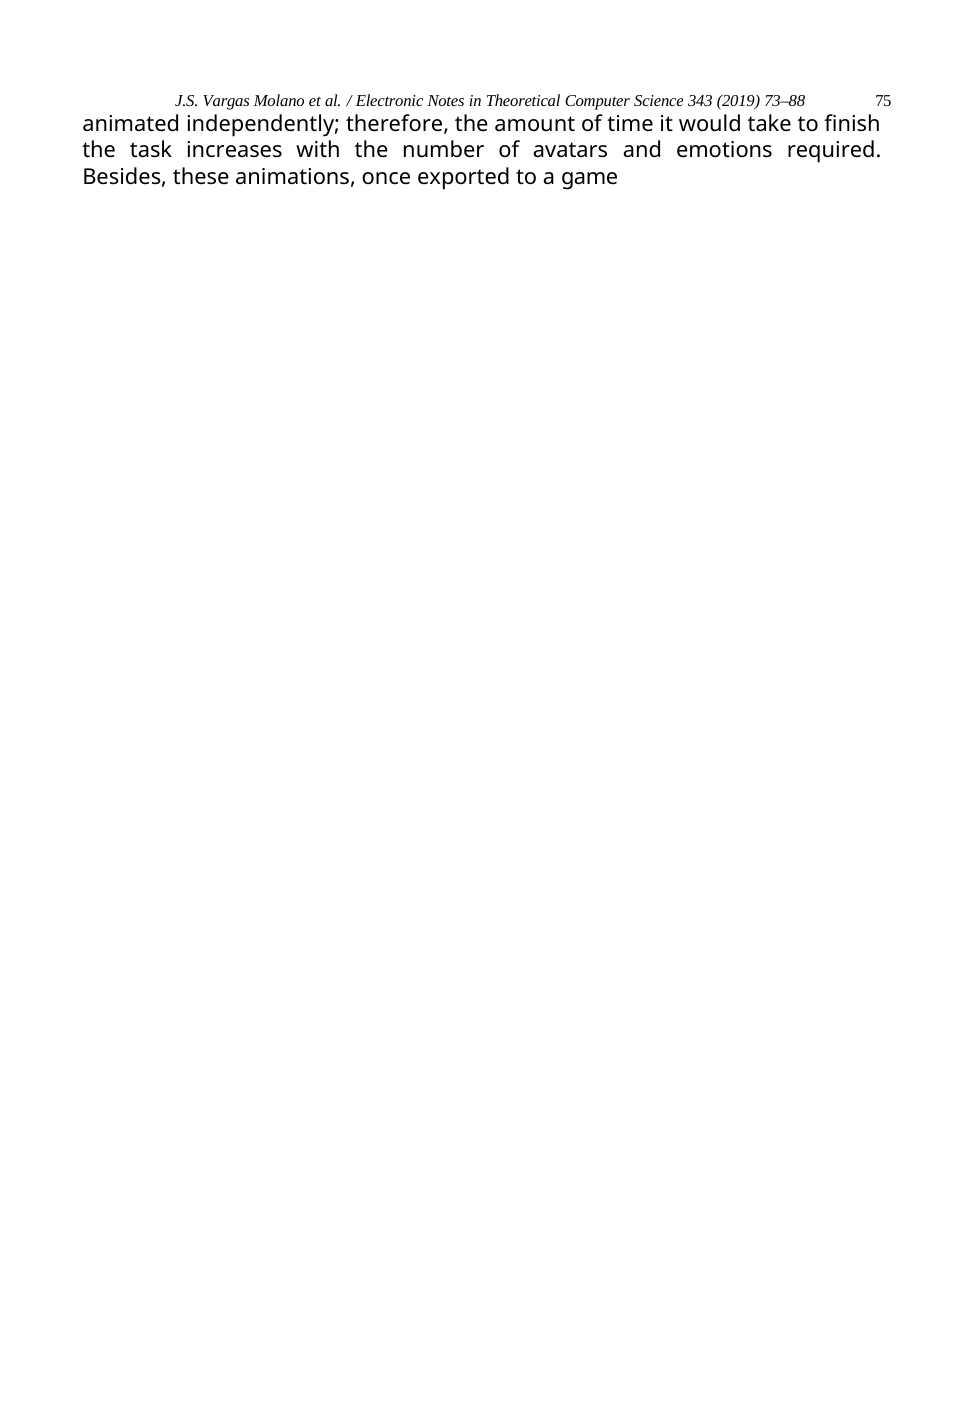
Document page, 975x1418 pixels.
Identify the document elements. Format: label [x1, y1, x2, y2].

text [82, 110, 881, 191]
